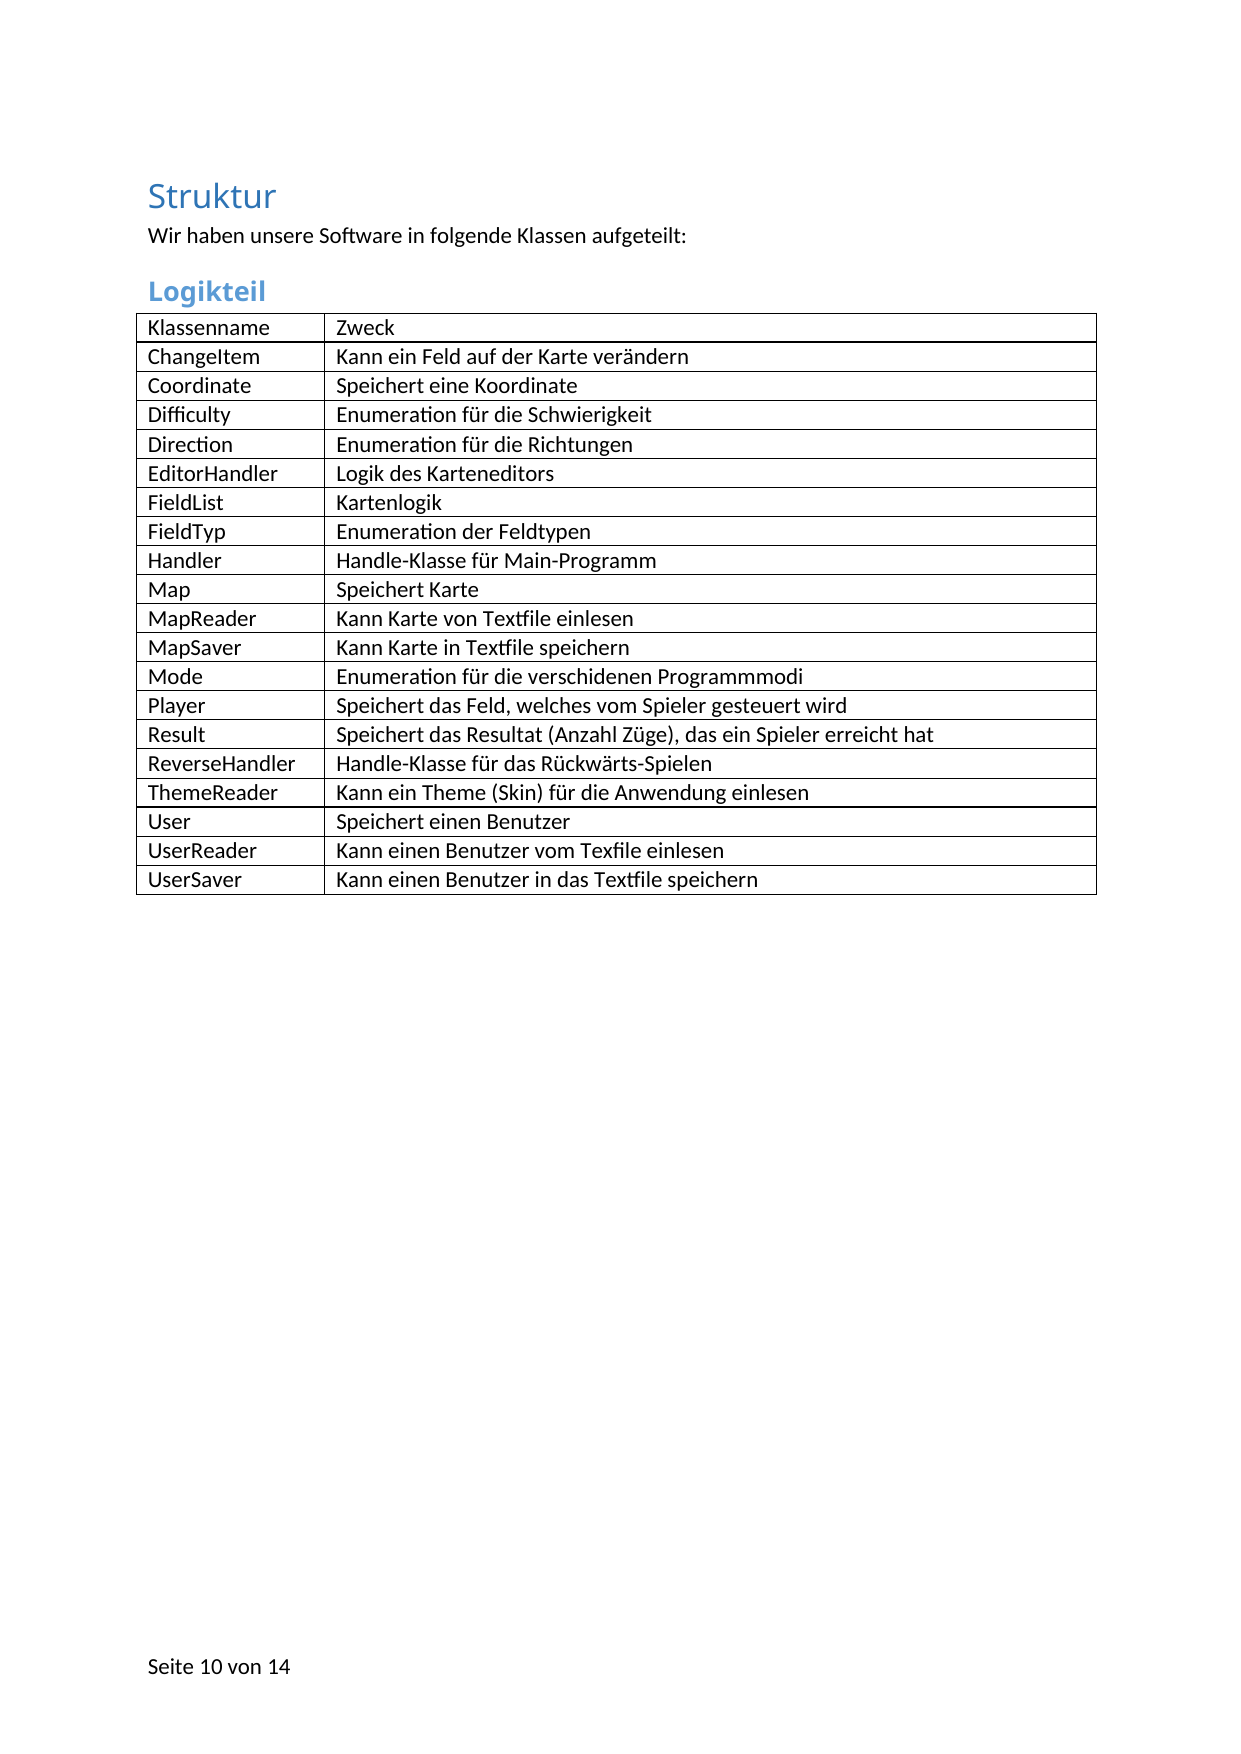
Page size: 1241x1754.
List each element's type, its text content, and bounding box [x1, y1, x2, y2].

table_cell Kann ein Theme (Skin) für die Anwendung einlesen [325, 779, 1096, 806]
subtitle Struktur [148, 173, 1093, 218]
table_cell Enumeration für die Richtungen [325, 430, 1096, 458]
table_cell ThemeReader [137, 779, 324, 806]
table_cell Kann Karte von Textfile einlesen [325, 604, 1096, 632]
table_cell EditorHandler [137, 459, 324, 487]
table_cell Enumeration für die verschidenen Programmmodi [325, 662, 1096, 690]
table_cell MapSaver [137, 633, 324, 661]
table_cell Speichert Karte [325, 575, 1096, 603]
table_cell Kann ein Feld auf der Karte verändern [325, 343, 1096, 371]
table_cell Player [137, 691, 324, 719]
table_cell Result [137, 720, 324, 748]
table_cell Difficulty [137, 401, 324, 429]
table_cell User [137, 808, 324, 836]
table_cell Enumeration für die Schwierigkeit [325, 401, 1096, 429]
table_cell FieldList [137, 488, 324, 516]
table_cell Handle-Klasse für Main-Programm [325, 546, 1096, 574]
table_cell Coordinate [137, 372, 324, 399]
table_cell Speichert eine Koordinate [325, 372, 1096, 399]
table_cell Map [137, 575, 324, 603]
table_cell ChangeItem [137, 343, 324, 371]
table_cell Kann Karte in Textfile speichern [325, 633, 1096, 661]
table_cell Handle-Klasse für das Rückwärts-Spielen [325, 749, 1096, 777]
table_cell Mode [137, 662, 324, 690]
table_cell Direction [137, 430, 324, 458]
table_cell FieldTyp [137, 517, 324, 545]
table_cell ReverseHandler [137, 749, 324, 777]
table_header Klassenname [137, 314, 324, 341]
table_cell MapReader [137, 604, 324, 632]
table_cell Logik des Karteneditors [325, 459, 1096, 487]
subtitle Logikteil [148, 273, 1093, 309]
table_cell UserReader [137, 837, 324, 864]
table_cell Kann einen Benutzer vom Texfile einlesen [325, 837, 1096, 864]
table_header Zweck [325, 314, 1096, 341]
table_cell UserSaver [137, 866, 324, 894]
table_cell Speichert das Resultat (Anzahl Züge), das ein Spieler erreicht hat [325, 720, 1096, 748]
table_cell Speichert einen Benutzer [325, 808, 1096, 836]
table_cell Speichert das Feld, welches vom Spieler gesteuert wird [325, 691, 1096, 719]
table_cell Handler [137, 546, 324, 574]
table_cell Enumeration der Feldtypen [325, 517, 1096, 545]
table_cell Kann einen Benutzer in das Textfile speichern [325, 866, 1096, 894]
table_cell Kartenlogik [325, 488, 1096, 516]
text Wir haben unsere Software in folgende Klassen aufgeteilt: [148, 222, 1093, 249]
